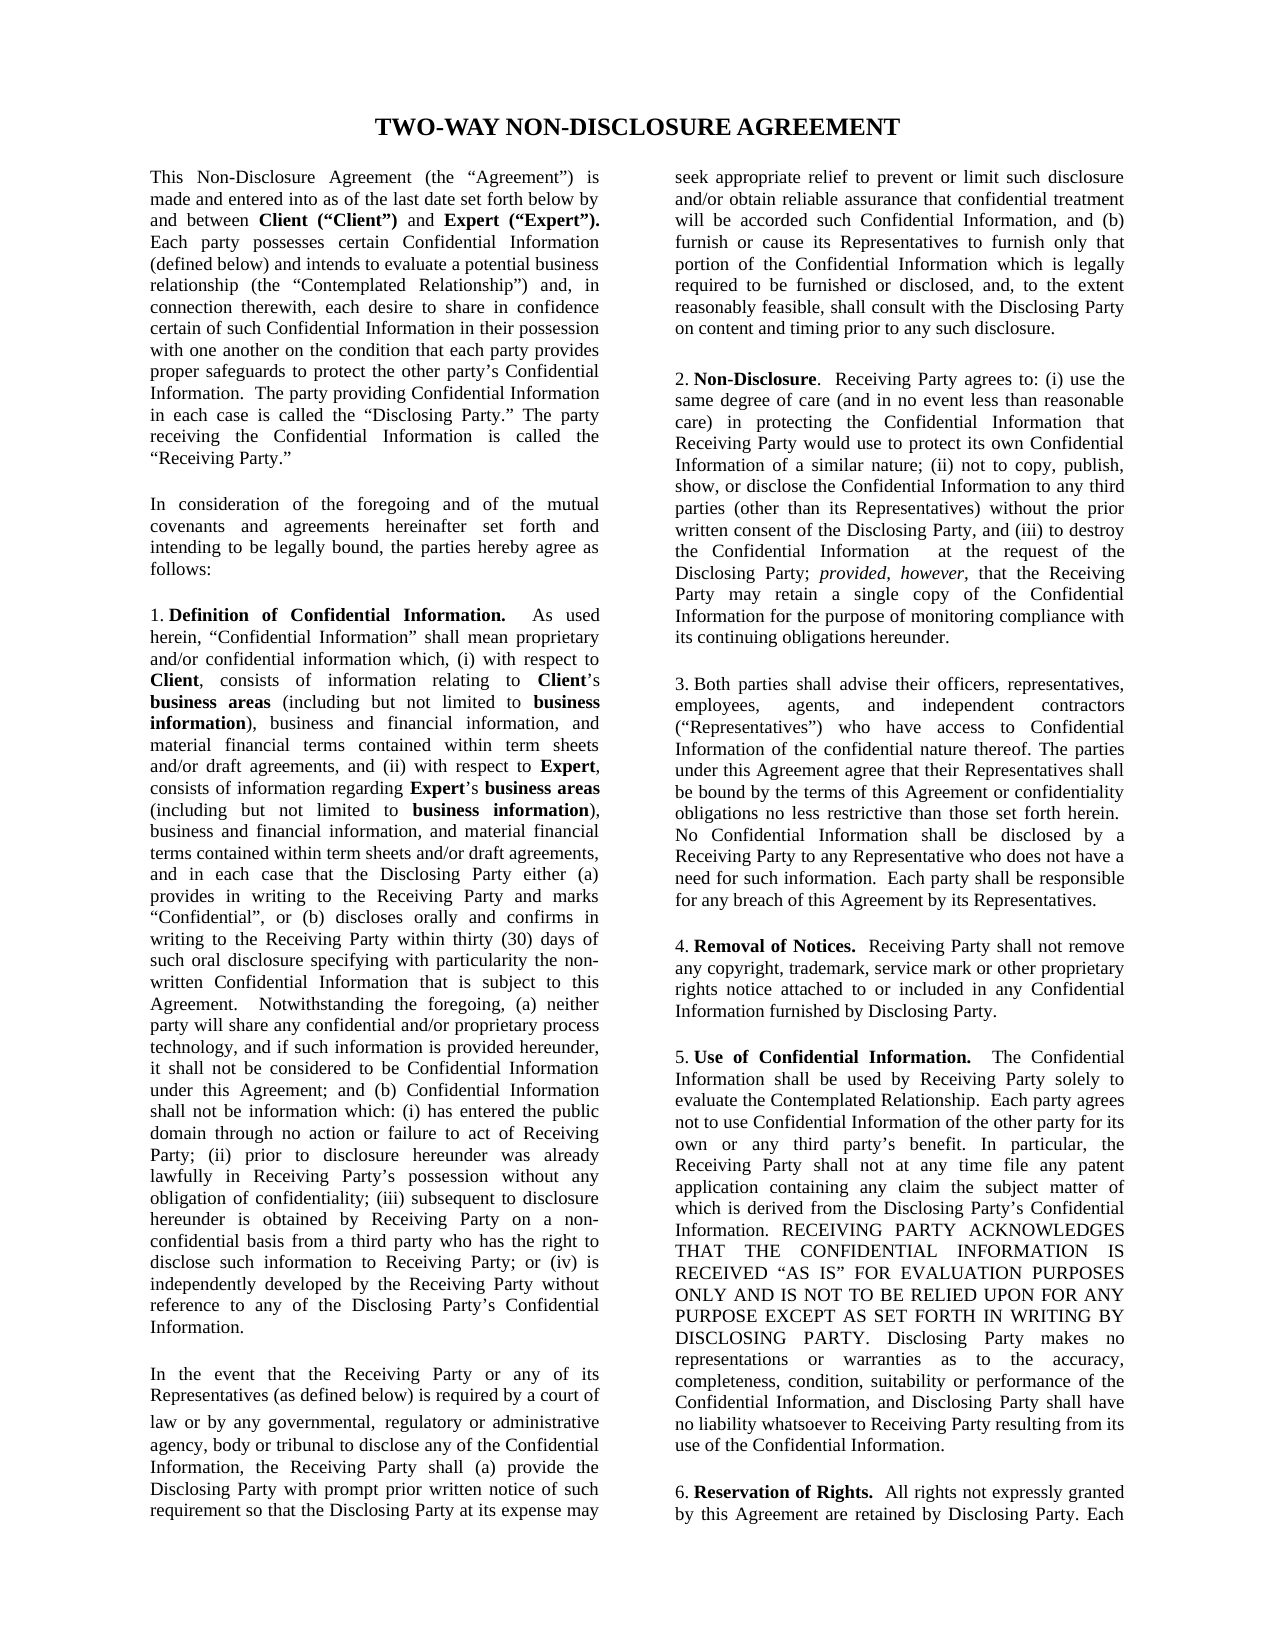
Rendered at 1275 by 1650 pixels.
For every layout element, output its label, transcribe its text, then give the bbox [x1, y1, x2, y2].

subtitle Definition of Confidential Information. As used herein, “Confidential Information” shall mean proprietary and/or confidential information which, (i) with respect to Client, consists of information relating to Client’s business areas (including but not limited to business information), business and financial information, and material financial terms contained within term sheets and/or draft agreements, and (ii) with respect to Expert, consists of information regarding Expert’s business areas (including but not limited to business information), business and financial information, and material financial terms contained within term sheets and/or draft agreements, and in each case that the Disclosing Party either (a) provides in writing to the Receiving Party and marks “Confidential”, or (b) discloses orally and confirms in writing to the Receiving Party within thirty (30) days of such oral disclosure specifying with particularity the non-written Confidential Information that is subject to this Agreement. Notwithstanding the foregoing, (a) neither party will share any confidential and/or proprietary process technology, and if such information is provided hereunder, it shall not be considered to be Confidential Information under this Agreement; and (b) Confidential Information shall not be information which: (i) has entered the public domain through no action or failure to act of Receiving Party; (ii) prior to disclosure hereunder was already lawfully in Receiving Party’s possession without any obligation of confidentiality; (iii) subsequent to disclosure hereunder is obtained by Receiving Party on a non-confidential basis from a third party who has the right to disclose such information to Receiving Party; or (iv) is independently developed by the Receiving Party without reference to any of the Disclosing Party’s Confidential Information. [150, 604, 600, 1337]
subtitle Non-Disclosure. Receiving Party agrees to: (i) use the same degree of care (and in no event less than reasonable care) in protecting the Confidential Information that Receiving Party would use to protect its own Confidential Information of a similar nature; (ii) not to copy, publish, show, or disclose the Confidential Information to any third parties (other than its Representatives) without the prior written consent of the Disclosing Party, and (iii) to destroy the Confidential Information at the request of the Disclosing Party; provided, however, that the Receiving Party may retain a single copy of the Confidential Information for the purpose of monitoring compliance with its continuing obligations hereunder. [675, 367, 1125, 648]
text In consideration of the foregoing and of the mutual covenants and agreements hereinafter set forth and intending to be legally bound, the parties hereby agree as follows: [150, 493, 600, 579]
subtitle Use of Confidential Information. The Confidential Information shall be used by Receiving Party solely to evaluate the Contemplated Relationship. Each party agrees not to use Confidential Information of the other party for its own or any third party’s benefit. In particular, the Receiving Party shall not at any time file any patent application containing any claim the subject matter of which is derived from the Disclosing Party’s Confidential Information. RECEIVING PARTY ACKNOWLEDGES THAT THE CONFIDENTIAL INFORMATION IS RECEIVED “AS IS” FOR EVALUATION PURPOSES ONLY AND IS NOT TO BE RELIED UPON FOR ANY PURPOSE EXCEPT AS SET FORTH IN WRITING BY DISCLOSING PARTY. Disclosing Party makes no representations or warranties as to the accuracy, completeness, condition, suitability or performance of the Confidential Information, and Disclosing Party shall have no liability whatsoever to Receiving Party resulting from its use of the Confidential Information. [675, 1046, 1125, 1456]
text In the event that the Receiving Party or any of its Representatives (as defined below) is required by a court of law or by any governmental, regulatory or administrative agency, body or tribunal to disclose any of the Confidential Information, the Receiving Party shall (a) provide the Disclosing Party with prompt prior written notice of such requirement so that the Disclosing Party at its expense may seek appropriate relief to prevent or limit such disclosure and/or obtain reliable assurance that confidential treatment will be accorded such Confidential Information, and (b) furnish or cause its Representatives to furnish only that portion of the Confidential Information which is legally required to be furnished or disclosed, and, to the extent reasonably feasible, shall consult with the Disclosing Party on content and timing prior to any such disclosure. [150, 1362, 600, 1521]
title TWO-WAY NON-DISCLOSURE AGREEMENT [150, 112, 1125, 141]
subtitle Both parties shall advise their officers, representatives, employees, agents, and independent contractors (“Representatives”) who have access to Confidential Information of the confidential nature thereof. The parties under this Agreement agree that their Representatives shall be bound by the terms of this Agreement or confidentiality obligations no less restrictive than those set forth herein. No Confidential Information shall be disclosed by a Receiving Party to any Representative who does not have a need for such information. Each party shall be responsible for any breach of this Agreement by its Representatives. [675, 673, 1125, 910]
text In the event that the Receiving Party or any of its Representatives (as defined below) is required by a court of law or by any governmental, regulatory or administrative agency, body or tribunal to disclose any of the Confidential Information, the Receiving Party shall (a) provide the Disclosing Party with prompt prior written notice of such requirement so that the Disclosing Party at its expense may seek appropriate relief to prevent or limit such disclosure and/or obtain reliable assurance that confidential treatment will be accorded such Confidential Information, and (b) furnish or cause its Representatives to furnish only that portion of the Confidential Information which is legally required to be furnished or disclosed, and, to the extent reasonably feasible, shall consult with the Disclosing Party on content and timing prior to any such disclosure. [675, 166, 1125, 339]
text This Non-Disclosure Agreement (the “Agreement”) is made and entered into as of the last date set forth below by and between Client (“Client”) and Expert (“Expert”). Each party possesses certain Confidential Information (defined below) and intends to evaluate a potential business relationship (the “Contemplated Relationship”) and, in connection therewith, each desire to share in confidence certain of such Confidential Information in their possession with one another on the condition that each party provides proper safeguards to protect the other party’s Confidential Information. The party providing Confidential Information in each case is called the “Disclosing Party.” The party receiving the Confidential Information is called the “Receiving Party.” [150, 166, 600, 468]
subtitle Removal of Notices. Receiving Party shall not remove any copyright, trademark, service mark or other proprietary rights notice attached to or included in any Confidential Information furnished by Disclosing Party. [675, 935, 1125, 1021]
